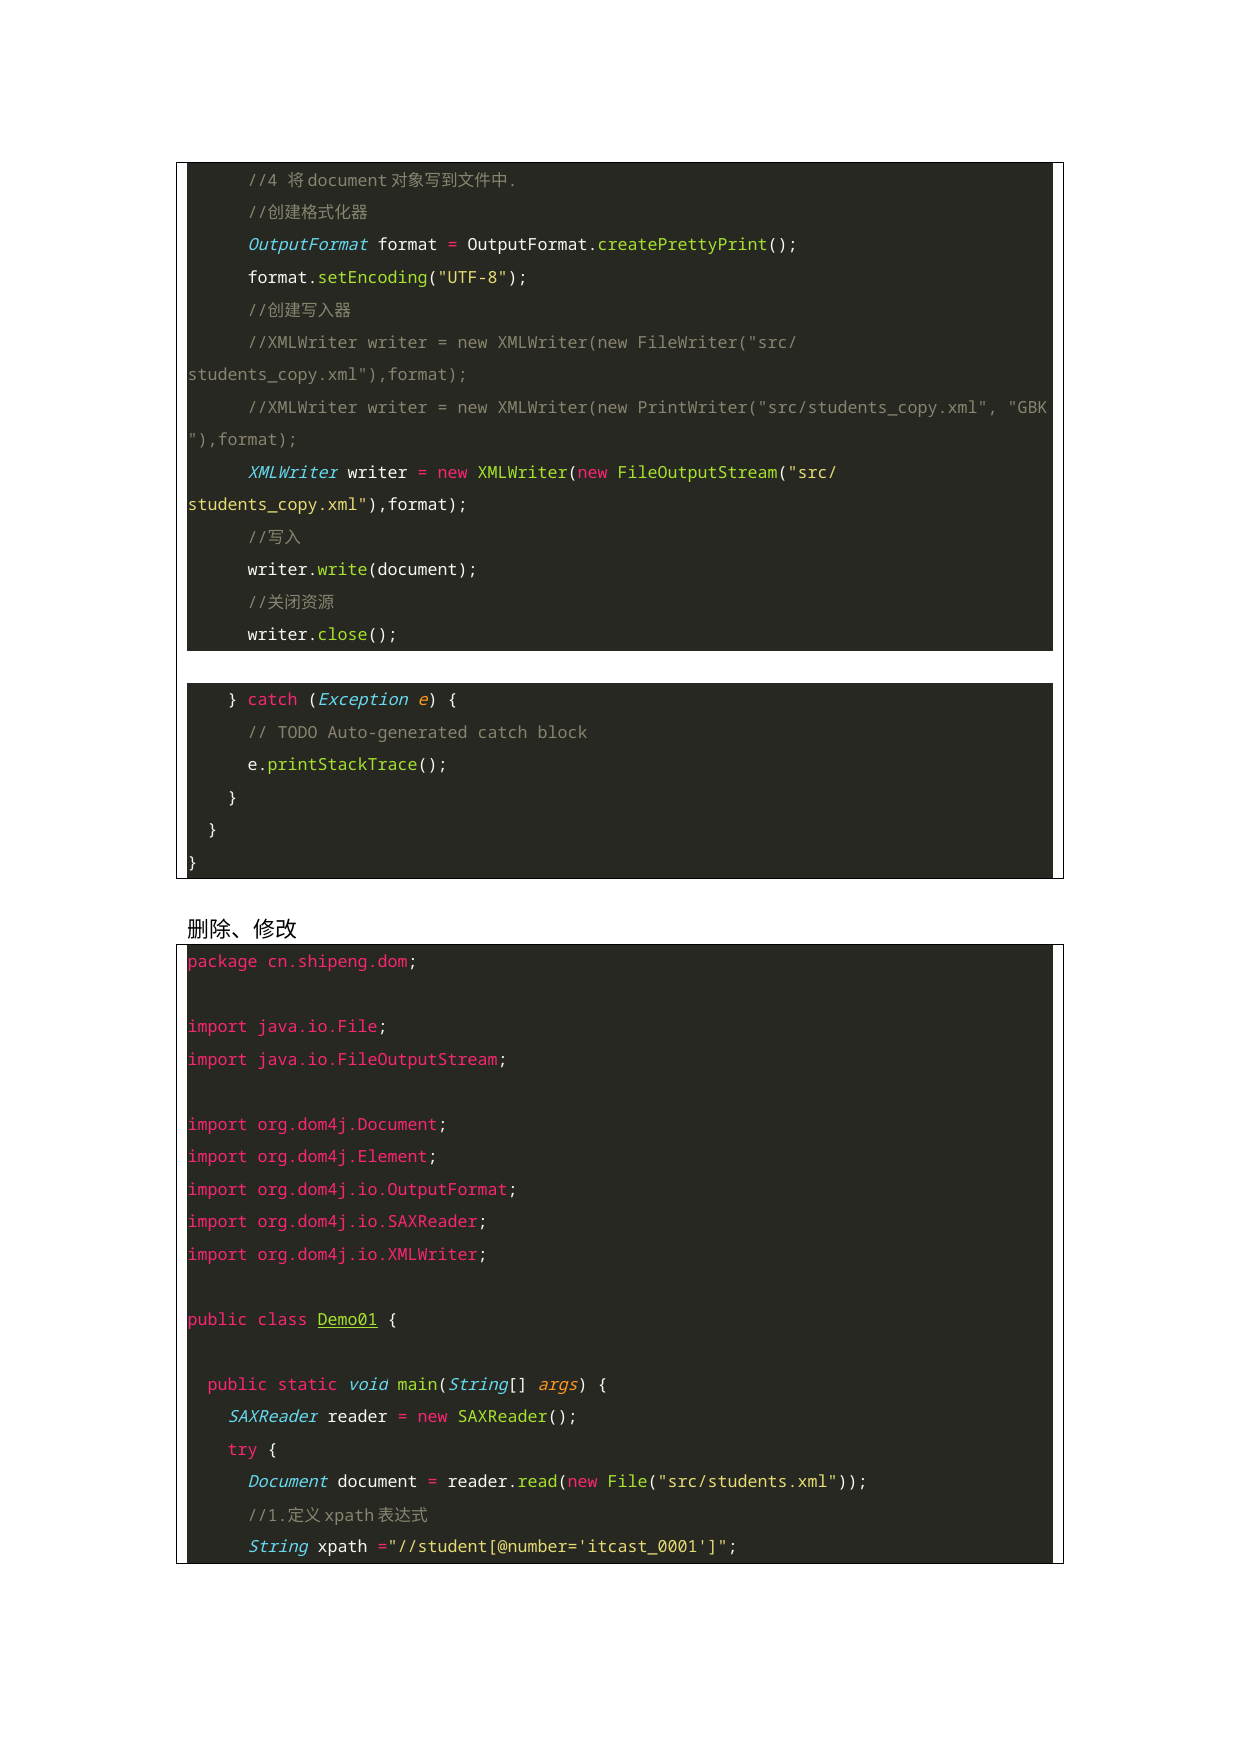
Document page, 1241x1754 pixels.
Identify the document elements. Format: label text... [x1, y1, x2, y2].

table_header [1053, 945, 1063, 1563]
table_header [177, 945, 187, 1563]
text 删除、修改 [187, 912, 1053, 944]
